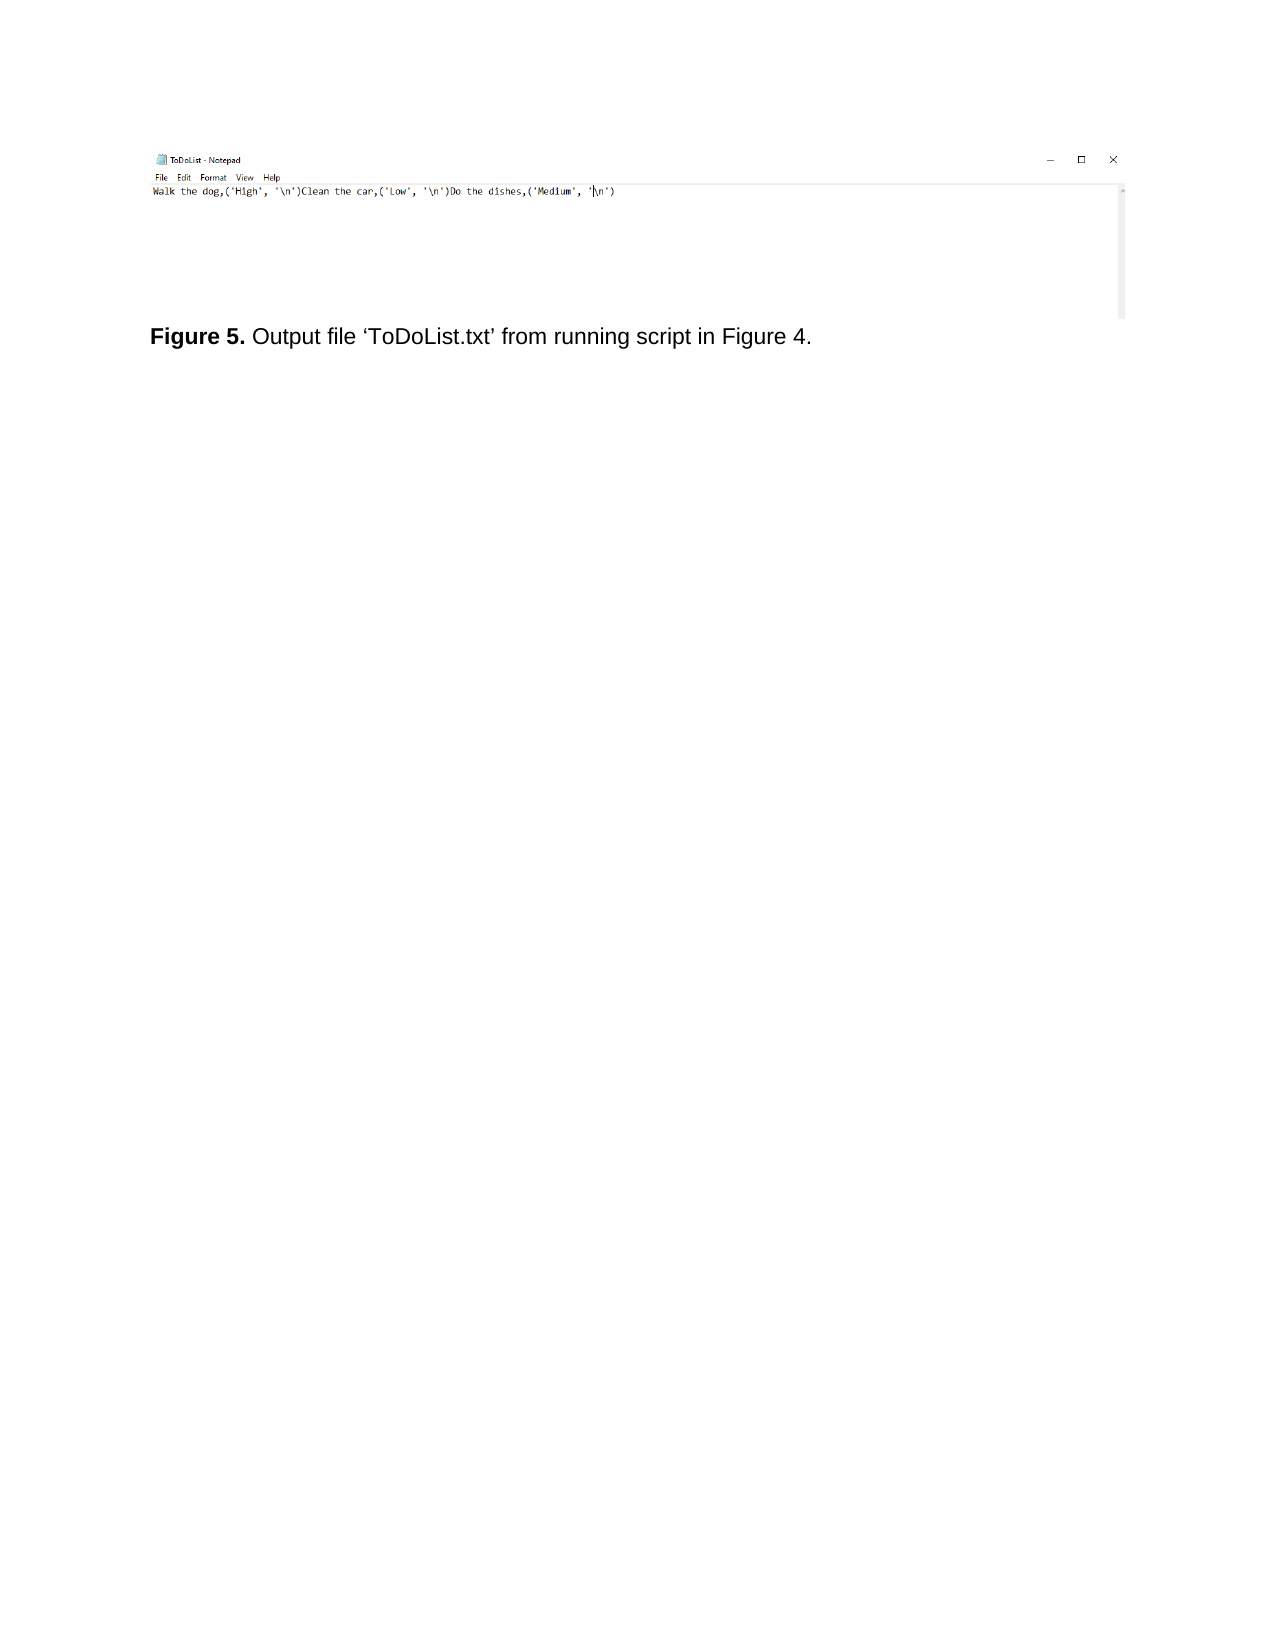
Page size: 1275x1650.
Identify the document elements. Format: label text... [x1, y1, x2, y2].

text Figure 5. Output file ‘ToDoList.txt’ from running script in Figure 4. [150, 323, 1125, 349]
picture [150, 150, 1125, 319]
